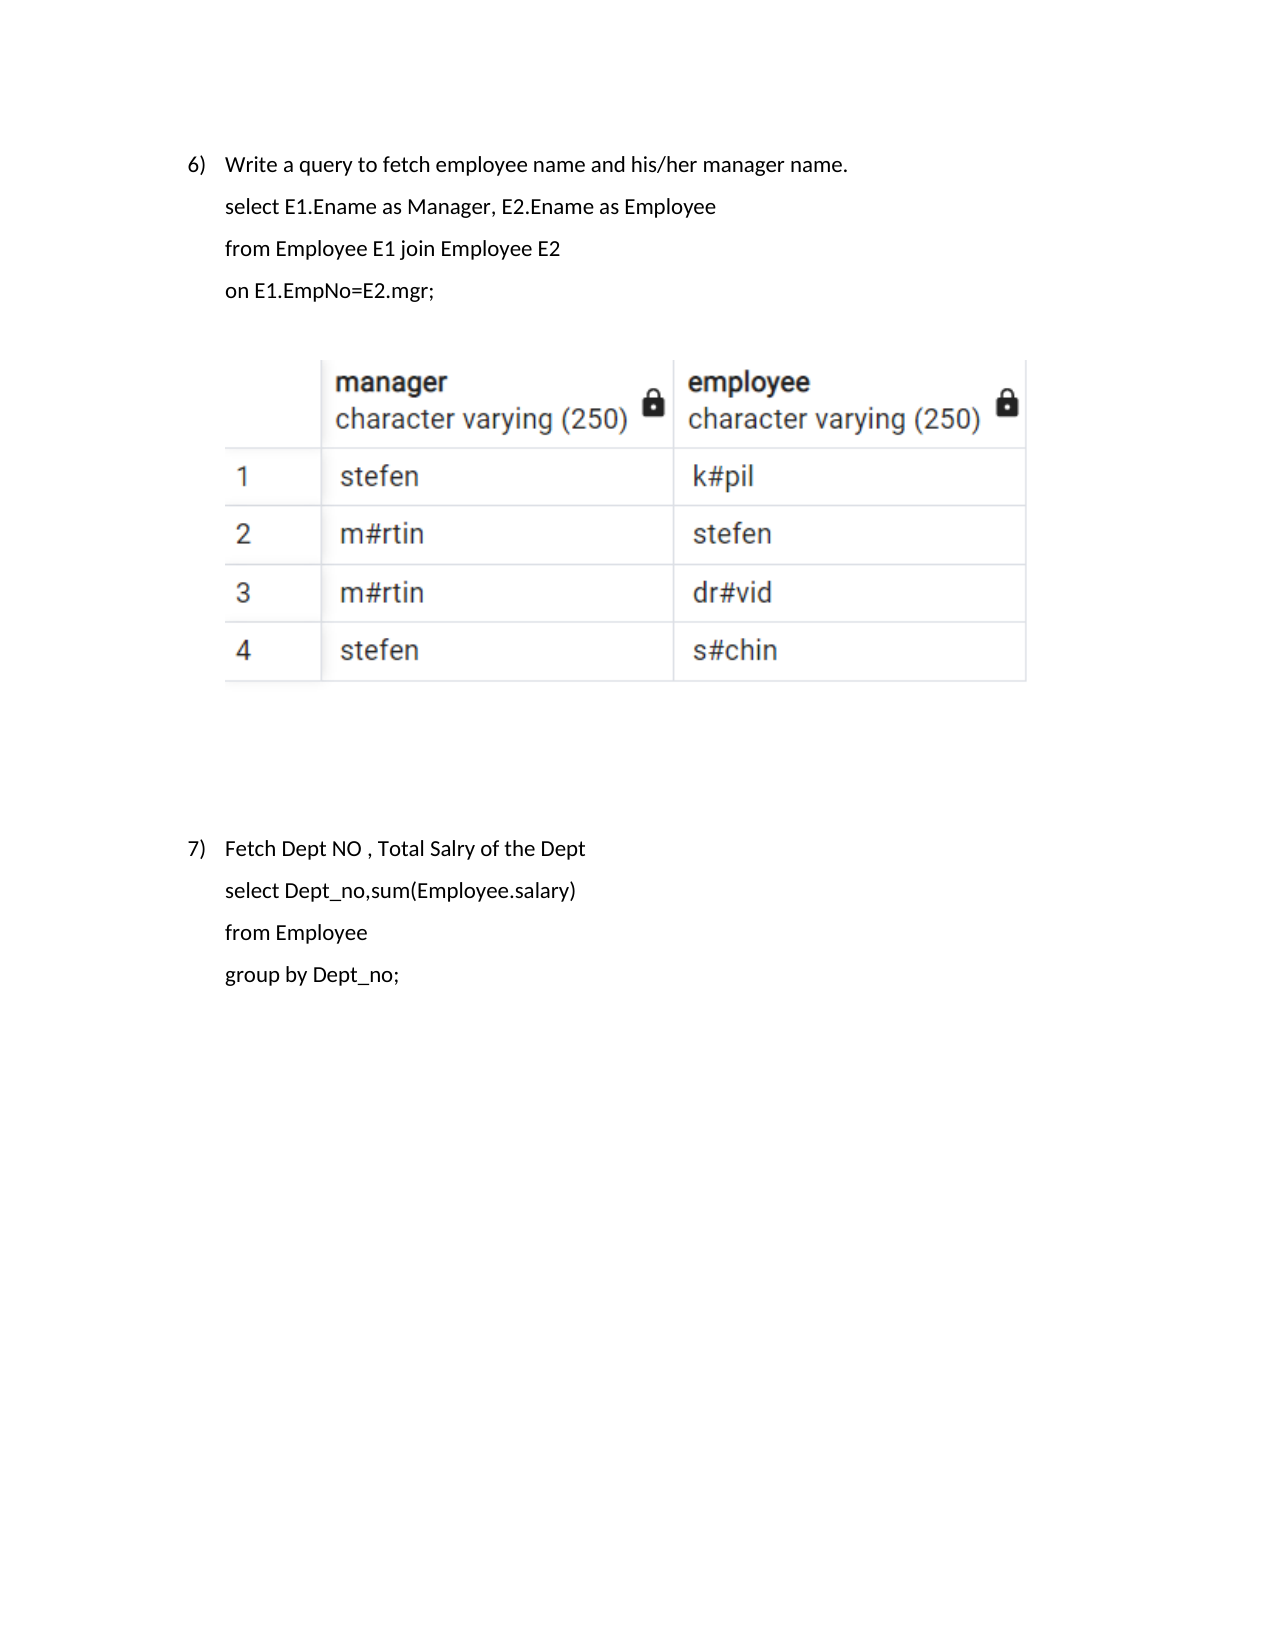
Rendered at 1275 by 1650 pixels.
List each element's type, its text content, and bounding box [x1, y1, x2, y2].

list Fetch Dept NO , Total Salry of the Dept [187, 834, 1125, 862]
list Write a query to fetch employee name and his/her manager name. [187, 150, 1125, 178]
list group by Dept_no; [225, 960, 1125, 988]
picture [225, 360, 1030, 696]
list from Employee [225, 918, 1125, 946]
list select E1.Ename as Manager, E2.Ename as Employee [225, 192, 1125, 220]
list from Employee E1 join Employee E2 [225, 234, 1125, 262]
list on E1.EmpNo=E2.mgr; [225, 276, 1125, 304]
list select Dept_no,sum(Employee.salary) [225, 876, 1125, 904]
